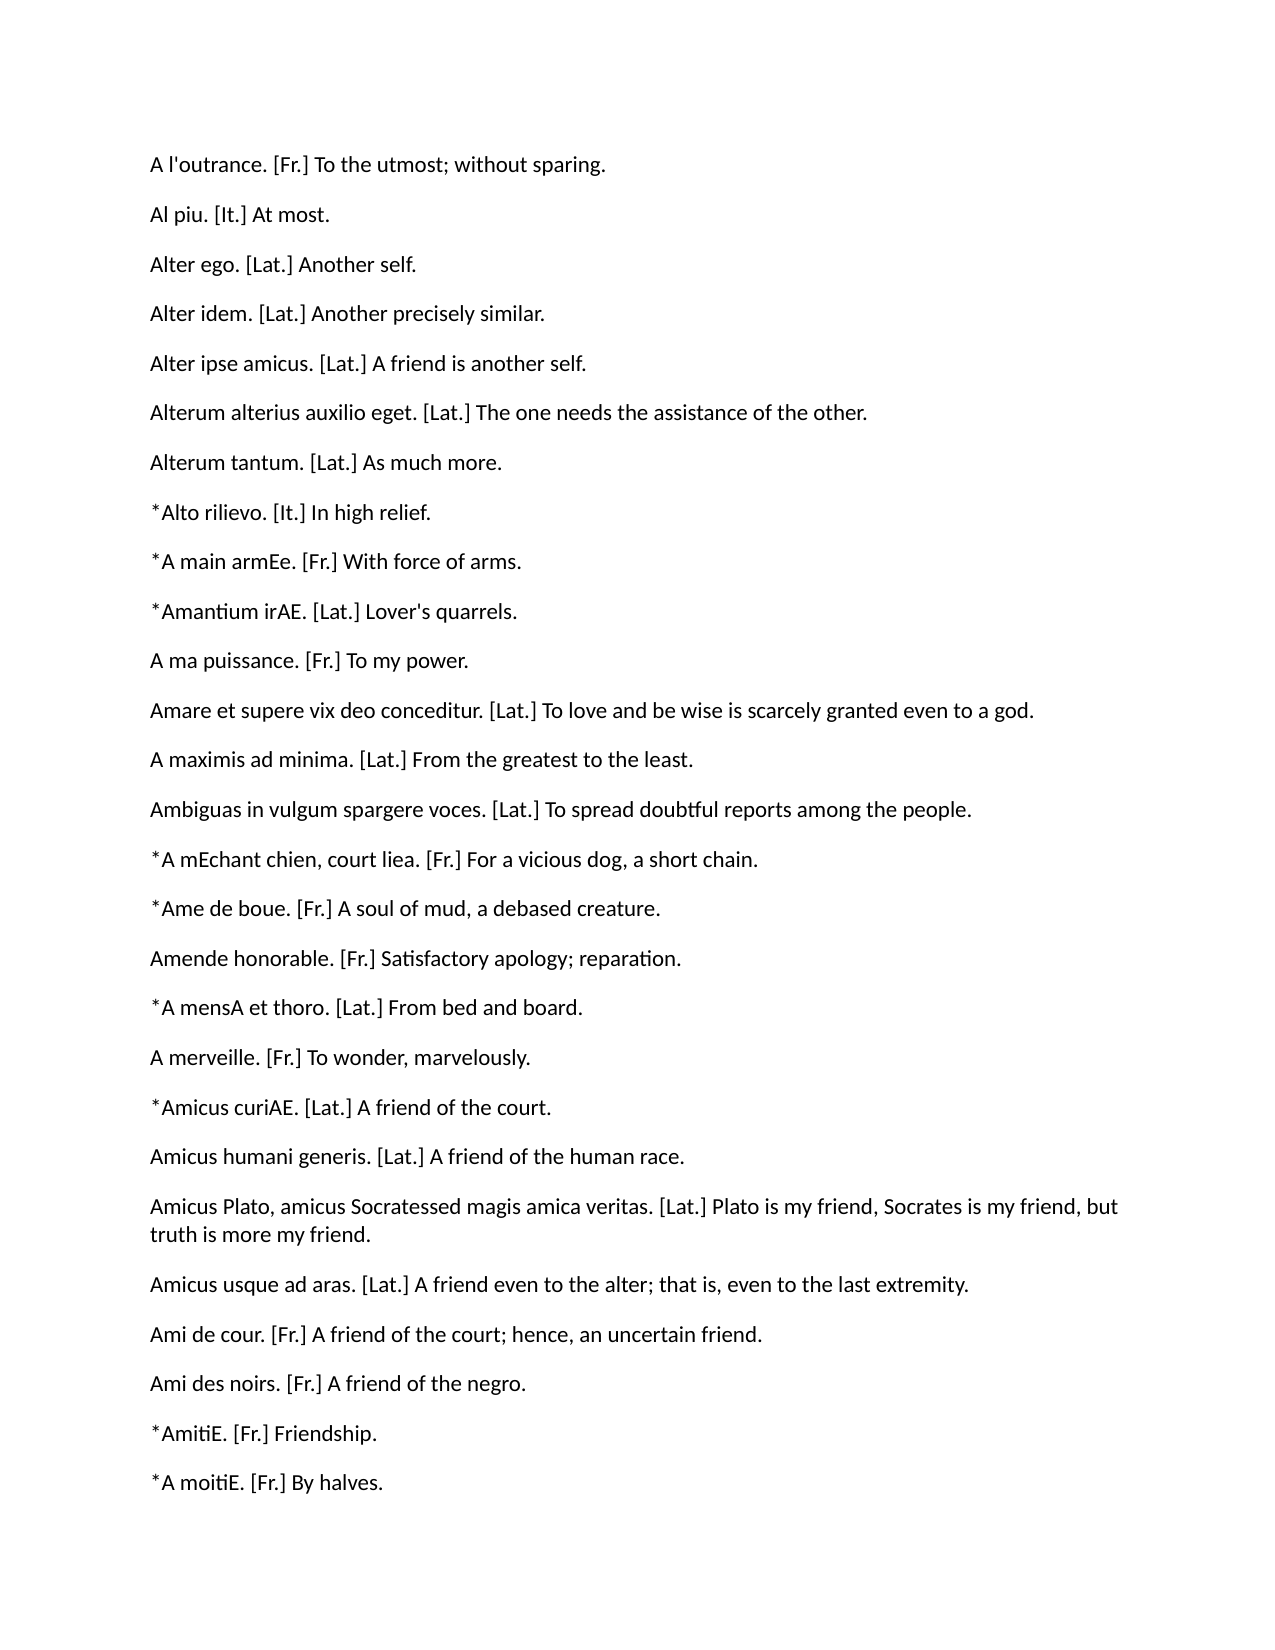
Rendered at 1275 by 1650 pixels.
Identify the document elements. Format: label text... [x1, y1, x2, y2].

text A maximis ad minima. [Lat.] From the greatest to the least. [150, 745, 1125, 774]
text *A mensA et thoro. [Lat.] From bed and board. [150, 993, 1125, 1022]
text *Amantium irAE. [Lat.] Lover's quarrels. [150, 596, 1125, 625]
text Amare et supere vix deo conceditur. [Lat.] To love and be wise is scarcely granted even to a god. [150, 695, 1125, 724]
text Ami des noirs. [Fr.] A friend of the negro. [150, 1369, 1125, 1397]
text Ambiguas in vulgum spargere voces. [Lat.] To spread doubtful reports among the people. [150, 794, 1125, 823]
text A merveille. [Fr.] To wonder, marvelously. [150, 1042, 1125, 1071]
text Amicus Plato, amicus Socratessed magis amica veritas. [Lat.] Plato is my friend, Socrates is my friend, but truth is more my friend. [150, 1191, 1125, 1249]
text *Amicus curiAE. [Lat.] A friend of the court. [150, 1092, 1125, 1121]
text Alter idem. [Lat.] Another precisely similar. [150, 299, 1125, 327]
text Alter ipse amicus. [Lat.] A friend is another self. [150, 348, 1125, 377]
text Ami de cour. [Fr.] A friend of the court; hence, an uncertain friend. [150, 1319, 1125, 1348]
text *A moitiE. [Fr.] By halves. [150, 1468, 1125, 1497]
text Amende honorable. [Fr.] Satisfactory apology; reparation. [150, 943, 1125, 972]
text A l'outrance. [Fr.] To the utmost; without sparing. [150, 150, 1125, 179]
text Amicus usque ad aras. [Lat.] A friend even to the alter; that is, even to the last extremity. [150, 1269, 1125, 1298]
text Al piu. [It.] At most. [150, 199, 1125, 228]
text *A main armEe. [Fr.] With force of arms. [150, 547, 1125, 575]
text Amicus humani generis. [Lat.] A friend of the human race. [150, 1142, 1125, 1170]
text *Ame de boue. [Fr.] A soul of mud, a debased creature. [150, 894, 1125, 922]
text Alterum tantum. [Lat.] As much more. [150, 447, 1125, 476]
text *Alto rilievo. [It.] In high relief. [150, 497, 1125, 526]
text Alter ego. [Lat.] Another self. [150, 249, 1125, 278]
text A ma puissance. [Fr.] To my power. [150, 646, 1125, 674]
text Alterum alterius auxilio eget. [Lat.] The one needs the assistance of the other. [150, 398, 1125, 427]
text *AmitiE. [Fr.] Friendship. [150, 1418, 1125, 1447]
text *A mEchant chien, court liea. [Fr.] For a vicious dog, a short chain. [150, 844, 1125, 873]
